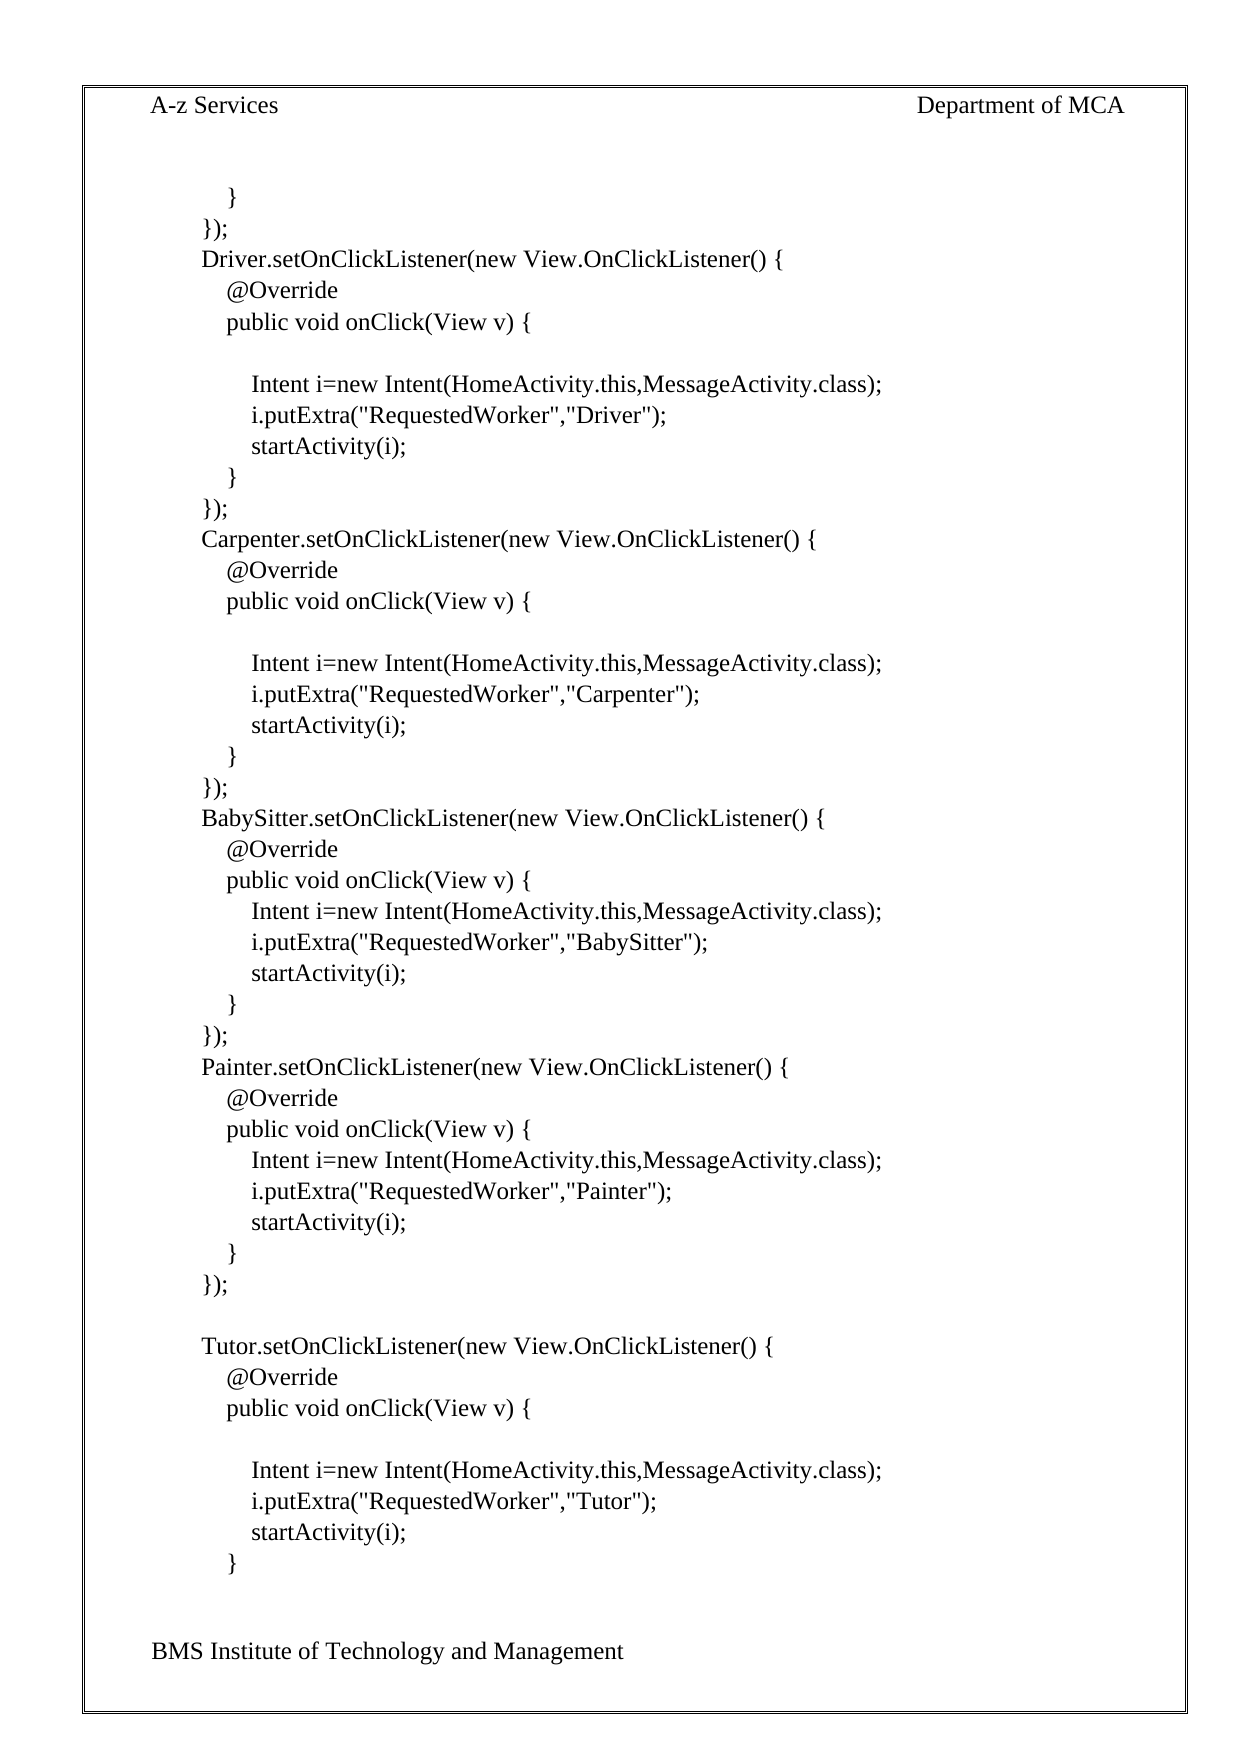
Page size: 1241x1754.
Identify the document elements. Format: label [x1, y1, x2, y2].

text [151, 151, 1121, 1577]
